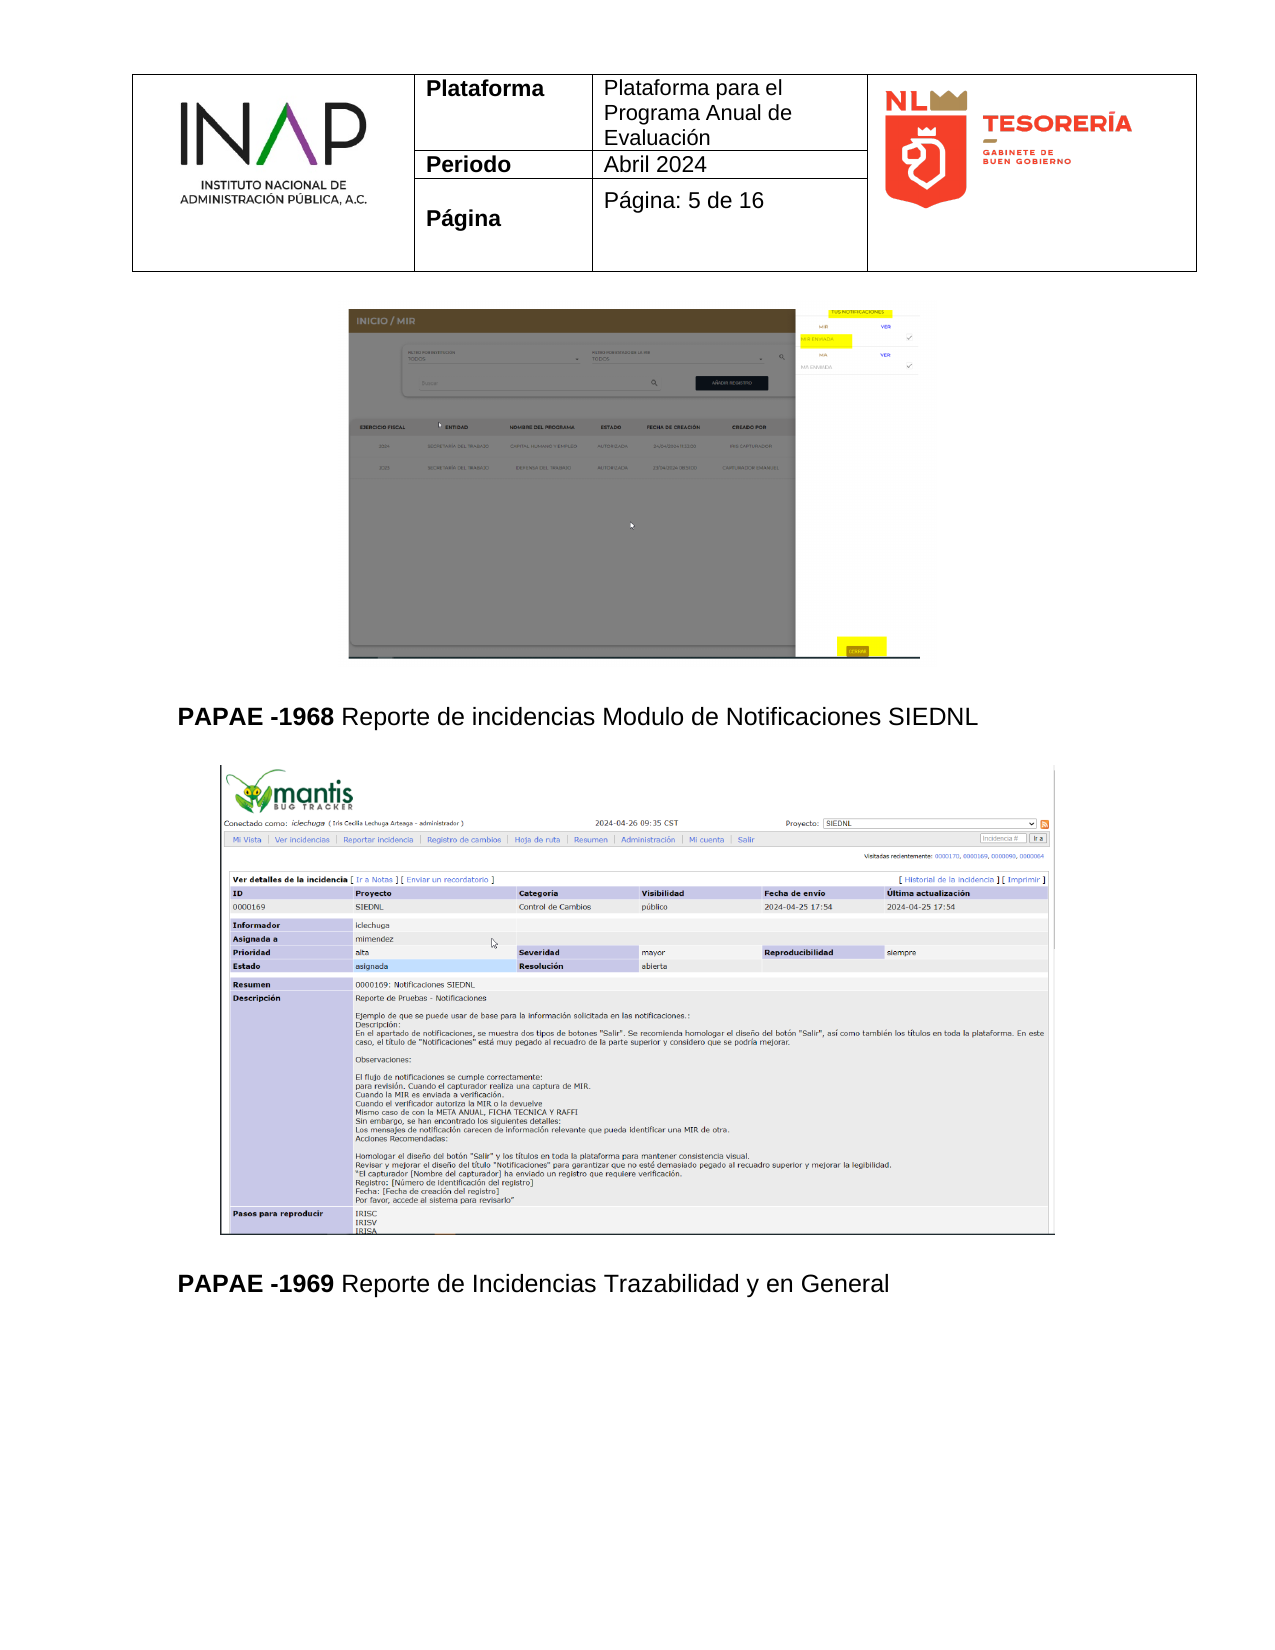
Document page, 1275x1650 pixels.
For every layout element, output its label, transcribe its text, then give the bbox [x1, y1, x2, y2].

text PAPAE -1969 Reporte de Incidencias Trazabilidad y en General [177, 1269, 1098, 1298]
picture [220, 765, 1055, 1235]
picture [338, 300, 937, 667]
picture [878, 89, 1135, 208]
picture [143, 86, 400, 221]
text PAPAE -1968 Reporte de incidencias Modulo de Notificaciones SIEDNL [177, 702, 1098, 730]
